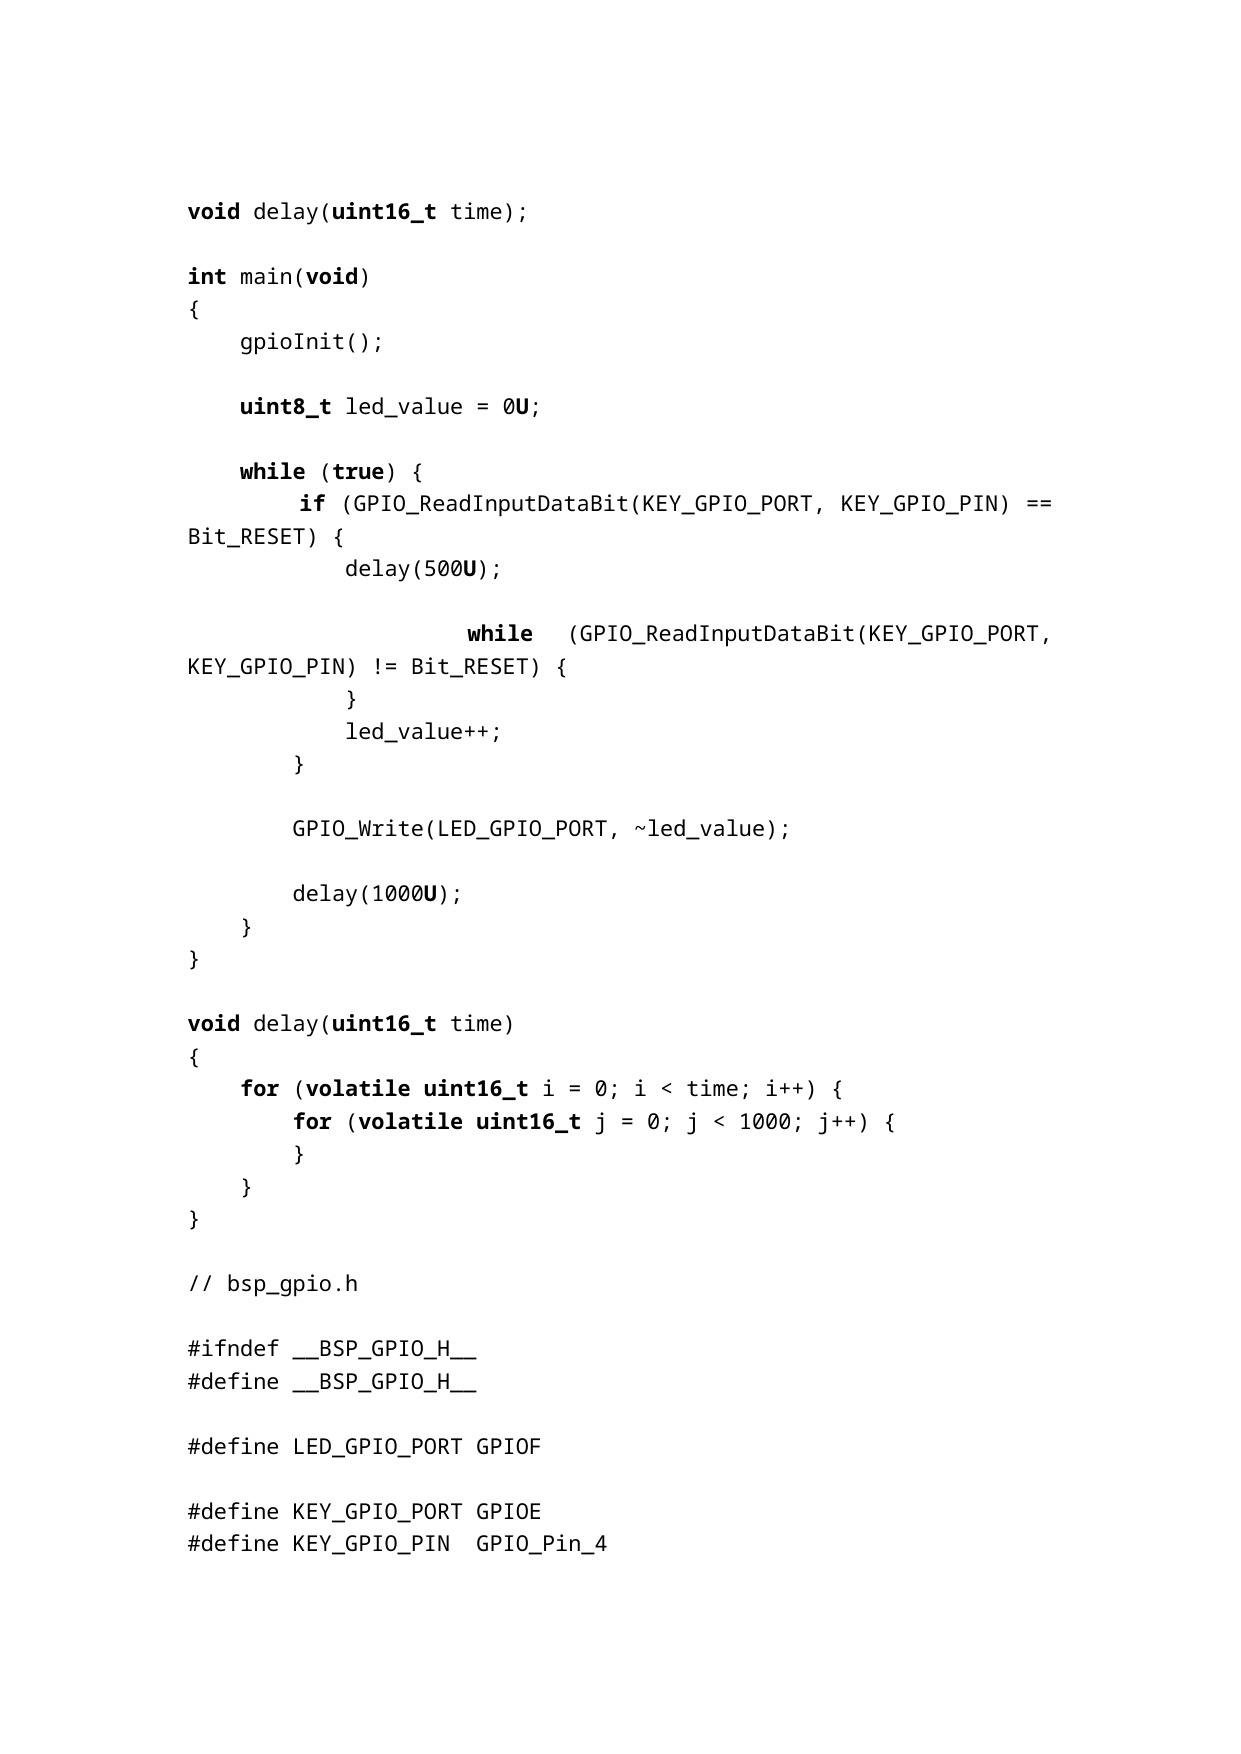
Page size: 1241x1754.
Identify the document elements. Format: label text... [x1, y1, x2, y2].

text while (true) { [187, 454, 1053, 487]
text } [187, 682, 1053, 714]
text } [187, 1137, 1053, 1169]
text } [187, 1202, 1053, 1234]
text #define __BSP_GPIO_H__ [187, 1364, 1053, 1397]
text GPIO_Write(LED_GPIO_PORT, ~led_value); [187, 812, 1053, 844]
text // bsp_gpio.h [187, 1267, 1053, 1299]
text #define KEY_GPIO_PIN GPIO_Pin_4 [187, 1527, 1053, 1559]
text #define LED_GPIO_PORT GPIOF [187, 1429, 1053, 1462]
text #define KEY_GPIO_PORT GPIOE [187, 1494, 1053, 1527]
text delay(500U); [187, 552, 1053, 584]
text gpioInit(); [187, 324, 1053, 357]
text #ifndef __BSP_GPIO_H__ [187, 1332, 1053, 1364]
text for (volatile uint16_t j = 0; j < 1000; j++) { [187, 1104, 1053, 1137]
text for (volatile uint16_t i = 0; i < time; i++) { [187, 1072, 1053, 1104]
text { [187, 1039, 1053, 1072]
text } [187, 1169, 1053, 1202]
text void delay(uint16_t time); [187, 194, 1053, 227]
text delay(1000U); [187, 877, 1053, 909]
text uint8_t led_value = 0U; [187, 389, 1053, 422]
text while (GPIO_ReadInputDataBit(KEY_GPIO_PORT, KEY_GPIO_PIN) != Bit_RESET) { [187, 617, 1053, 682]
text if (GPIO_ReadInputDataBit(KEY_GPIO_PORT, KEY_GPIO_PIN) == Bit_RESET) { [187, 487, 1053, 552]
text } [187, 942, 1053, 974]
text int main(void) [187, 259, 1053, 292]
text } [187, 909, 1053, 942]
text led_value++; [187, 714, 1053, 747]
text { [187, 292, 1053, 324]
text } [187, 747, 1053, 779]
text void delay(uint16_t time) [187, 1007, 1053, 1039]
